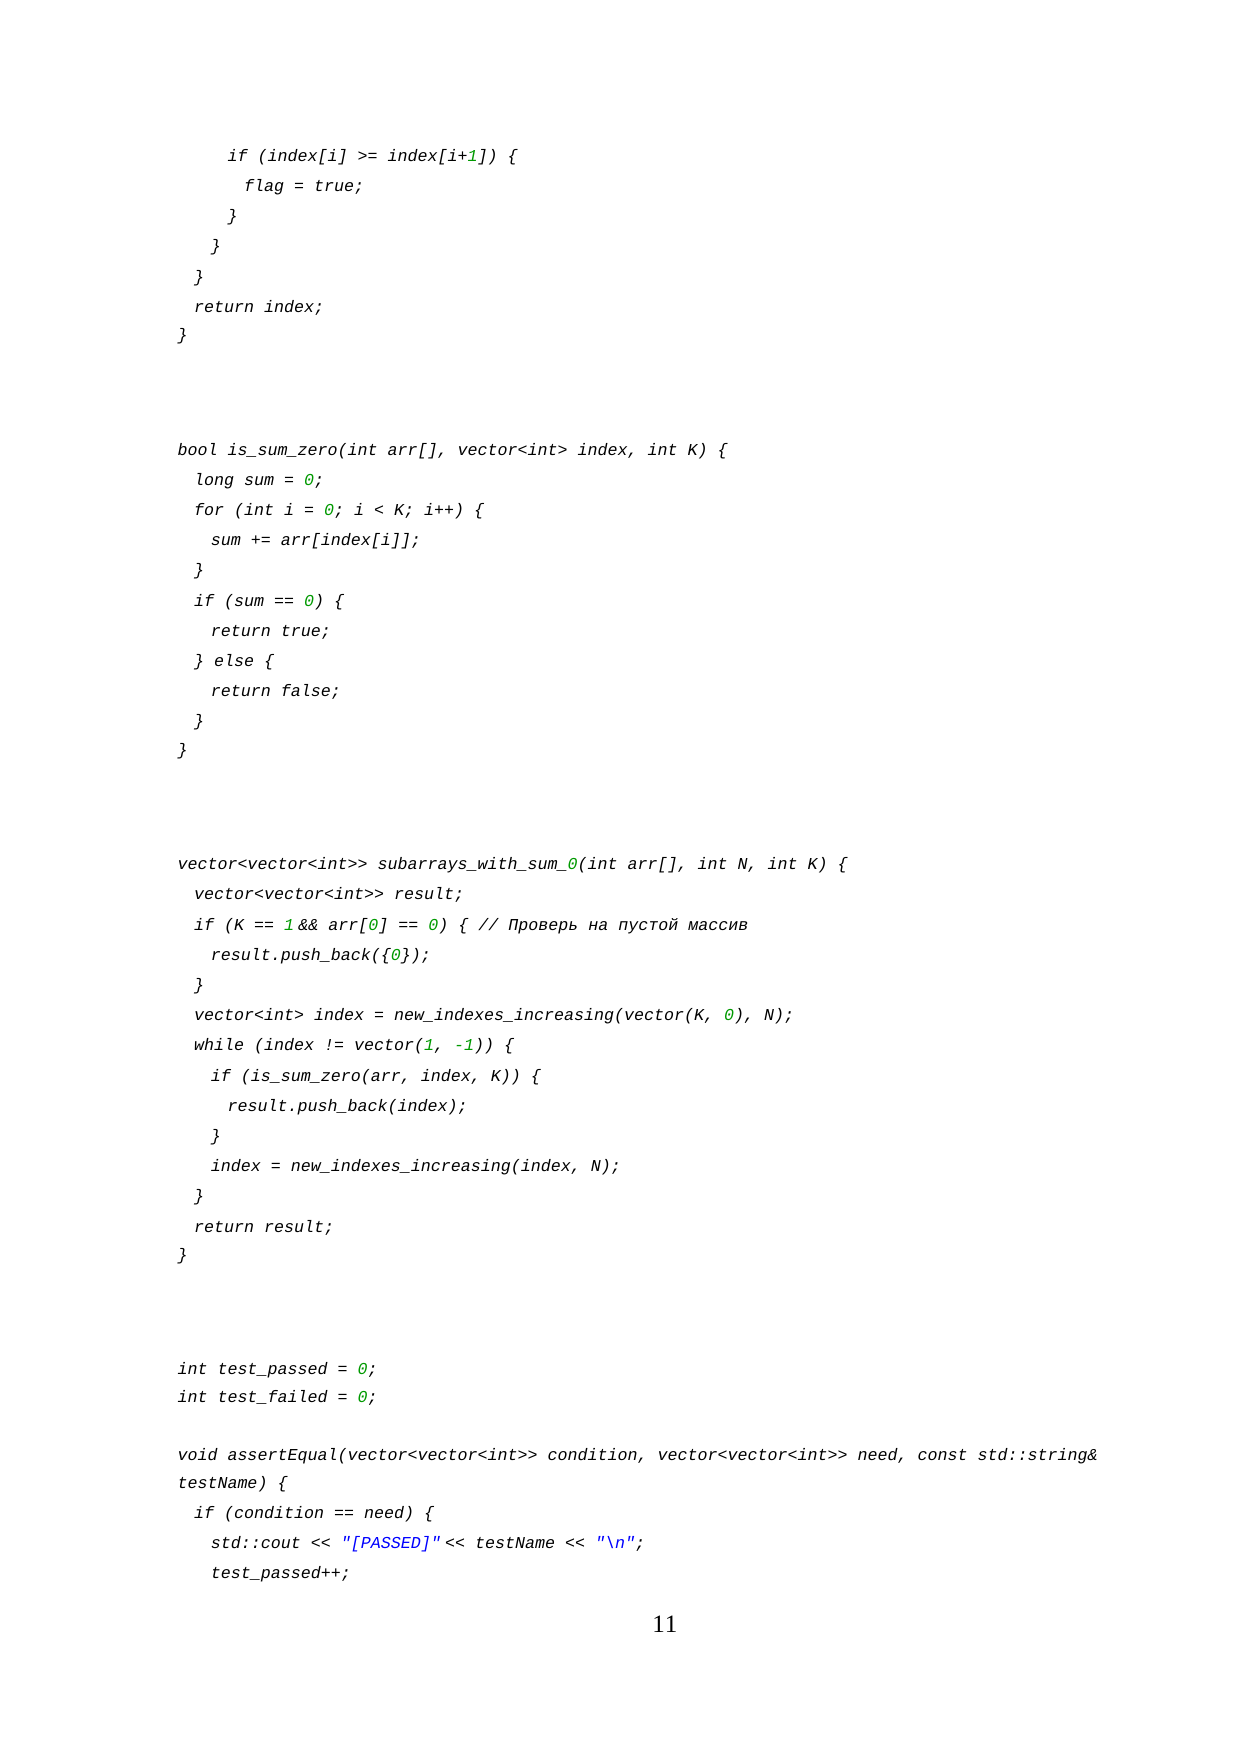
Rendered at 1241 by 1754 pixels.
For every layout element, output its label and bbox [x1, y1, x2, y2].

text [177, 146, 1152, 1584]
